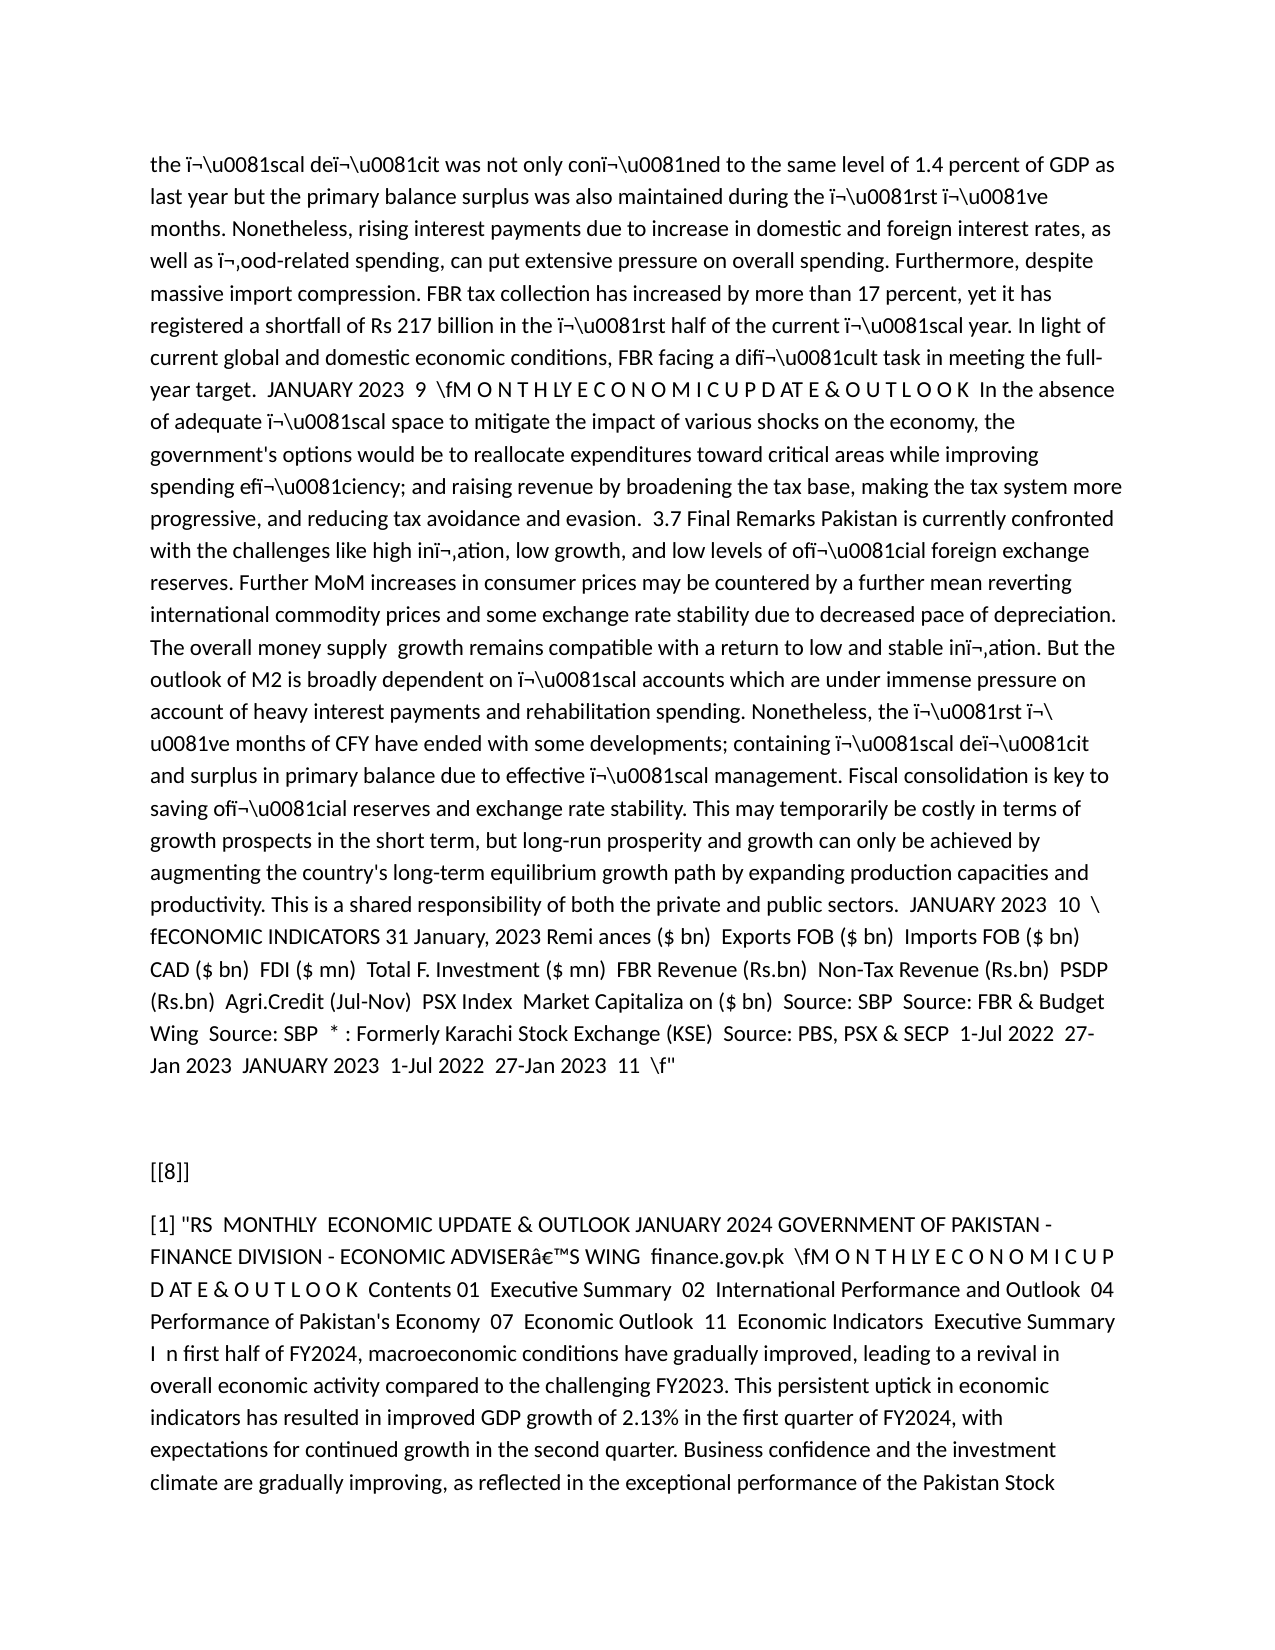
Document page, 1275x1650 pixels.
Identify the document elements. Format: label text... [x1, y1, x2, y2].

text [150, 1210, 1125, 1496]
text [[8]] [150, 1157, 1125, 1185]
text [150, 150, 1125, 1079]
